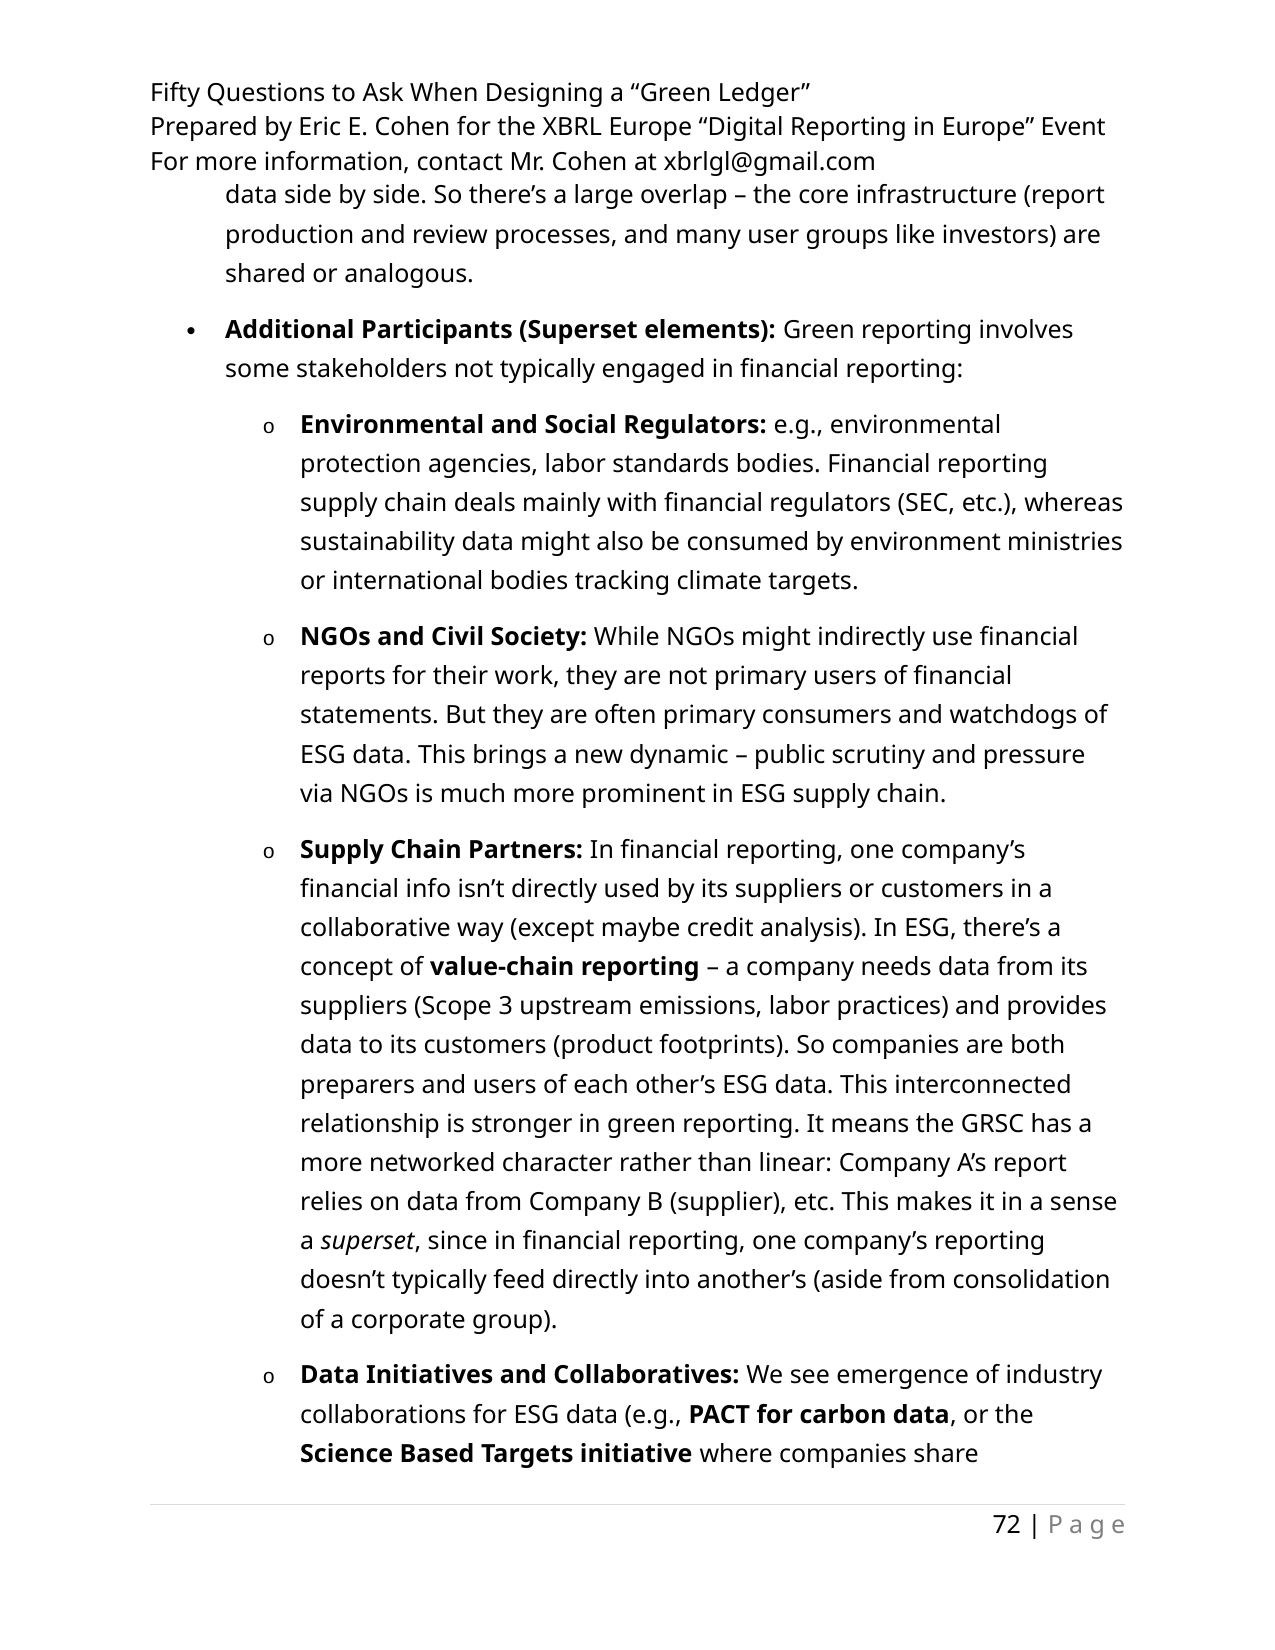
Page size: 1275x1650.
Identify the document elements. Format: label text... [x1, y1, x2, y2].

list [262, 1357, 1125, 1469]
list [187, 177, 1125, 289]
list NGOs and Civil Society: While NGOs might indirectly use financial reports for their work, they are not primary users of financial statements. But they are often primary consumers and watchdogs of ESG data. This brings a new dynamic – public scrutiny and pressure via NGOs is much more prominent in ESG supply chain. [262, 619, 1125, 809]
list Environmental and Social Regulators: e.g., environmental protection agencies, labor standards bodies. Financial reporting supply chain deals mainly with financial regulators (SEC, etc.), whereas sustainability data might also be consumed by environment ministries or international bodies tracking climate targets. [262, 406, 1125, 597]
list Supply Chain Partners: In financial reporting, one company’s financial info isn’t directly used by its suppliers or customers in a collaborative way (except maybe credit analysis). In ESG, there’s a concept of value-chain reporting – a company needs data from its suppliers (Scope 3 upstream emissions, labor practices) and provides data to its customers (product footprints). So companies are both preparers and users of each other’s ESG data. This interconnected relationship is stronger in green reporting. It means the GRSC has a more networked character rather than linear: Company A’s report relies on data from Company B (supplier), etc. This makes it in a sense a superset, since in financial reporting, one company’s reporting doesn’t typically feed directly into another’s (aside from consolidation of a corporate group). [262, 831, 1125, 1335]
list Additional Participants (Superset elements): Green reporting involves some stakeholders not typically engaged in financial reporting: [187, 311, 1125, 384]
